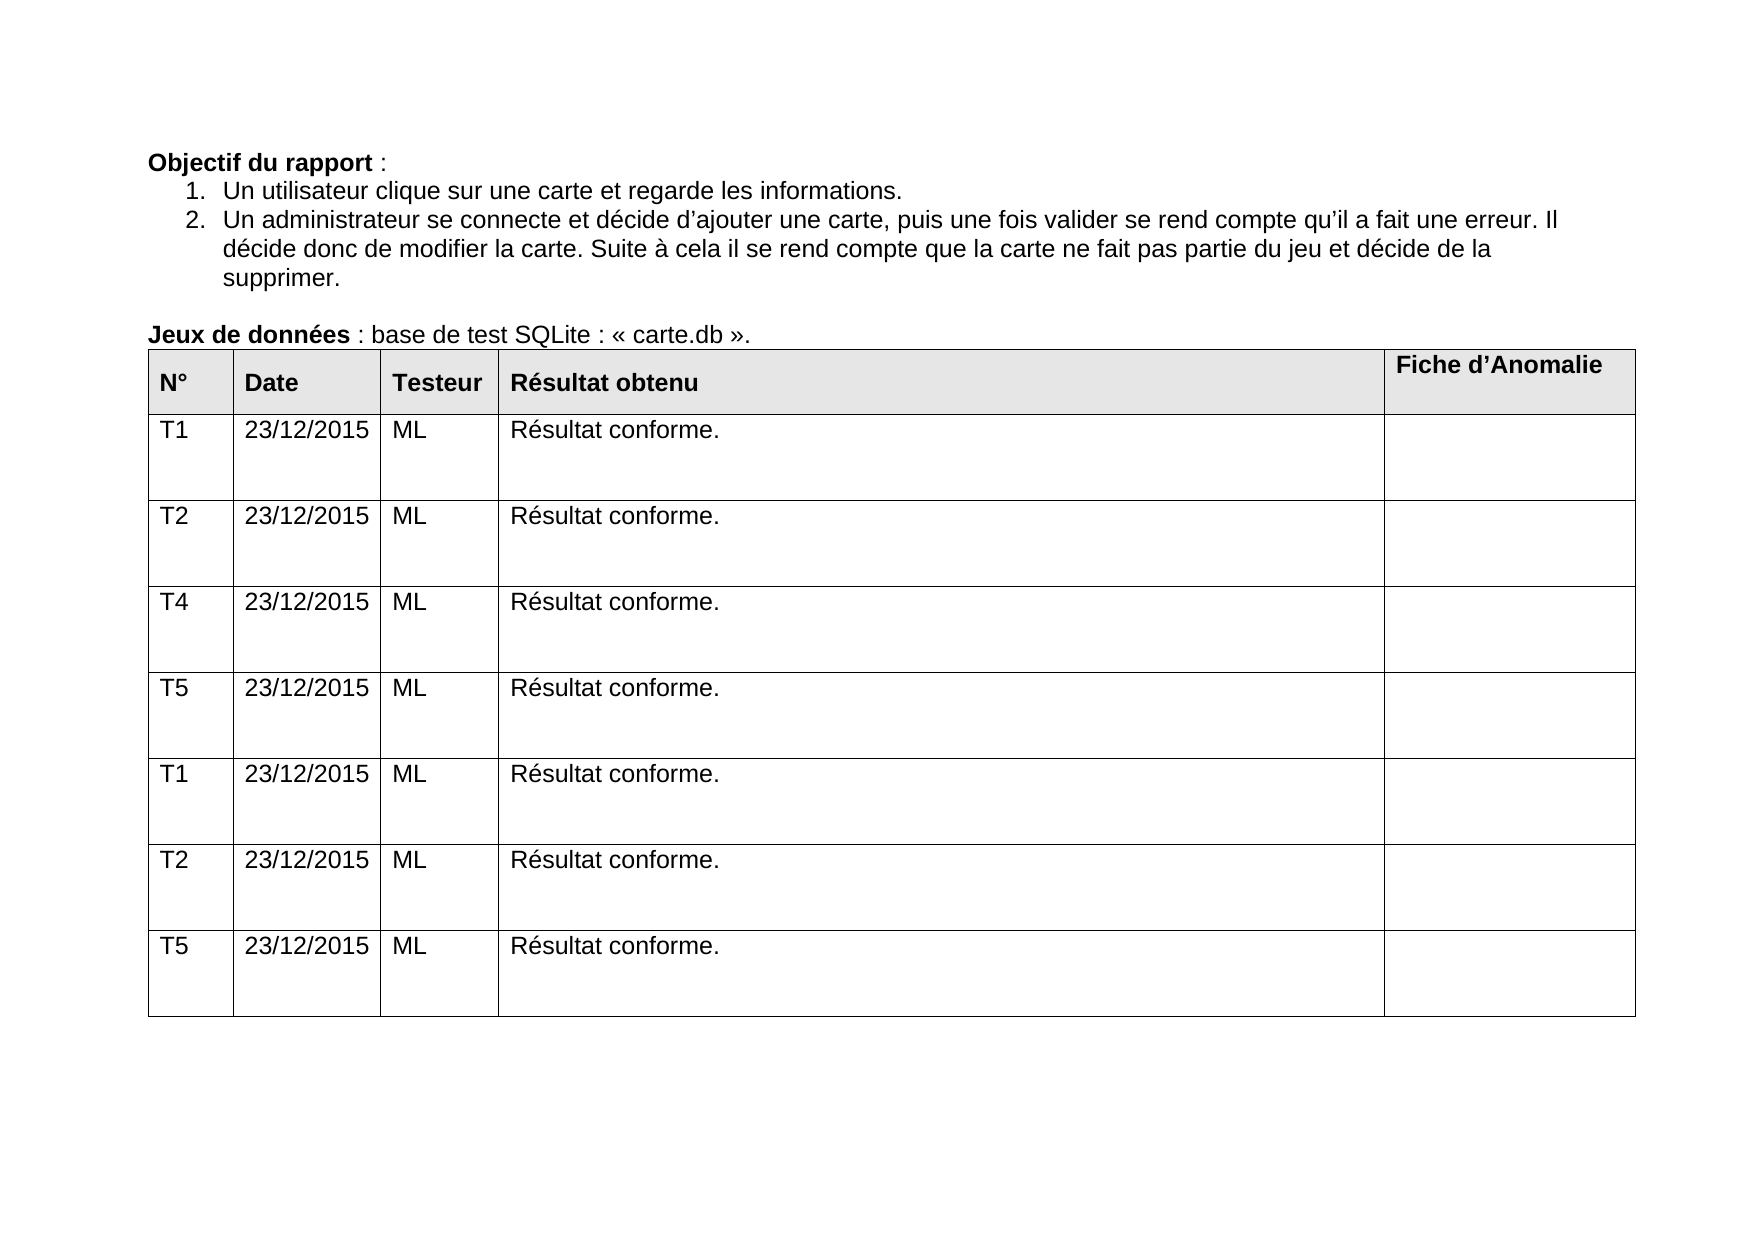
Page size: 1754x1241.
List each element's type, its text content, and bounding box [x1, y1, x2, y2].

table_header Fiche d’Anomalie [1385, 350, 1635, 414]
list Un utilisateur clique sur une carte et regarde les informations. [185, 176, 1606, 205]
table_cell T5 [149, 931, 233, 1016]
table_cell [1385, 759, 1635, 844]
table_header Résultat obtenu [499, 350, 1384, 414]
table_cell T1 [149, 759, 233, 844]
table_header Date [234, 350, 380, 414]
text Objectif du rapport : [148, 148, 1606, 176]
table_cell ML [381, 673, 498, 758]
table_cell Résultat conforme. [499, 673, 1384, 758]
table_cell 23/12/2015 [234, 501, 380, 586]
table_cell [1385, 845, 1635, 930]
table_cell ML [381, 931, 498, 1016]
table_cell Résultat conforme. [499, 415, 1384, 500]
table_cell T1 [149, 415, 233, 500]
table_cell Résultat conforme. [499, 759, 1384, 844]
table_cell ML [381, 759, 498, 844]
table_cell 23/12/2015 [234, 587, 380, 672]
table_cell 23/12/2015 [234, 845, 380, 930]
table_cell Résultat conforme. [499, 587, 1384, 672]
table_cell [1385, 673, 1635, 758]
table_cell 23/12/2015 [234, 415, 380, 500]
table_cell [1385, 415, 1635, 500]
table_cell 23/12/2015 [234, 673, 380, 758]
table_cell T4 [149, 587, 233, 672]
table_header N° [149, 350, 233, 414]
table_cell T2 [149, 845, 233, 930]
table_cell ML [381, 501, 498, 586]
table_cell ML [381, 415, 498, 500]
table_cell 23/12/2015 [234, 759, 380, 844]
text Jeux de données : base de test SQLite : « carte.db ». [148, 320, 1606, 349]
table_cell ML [381, 587, 498, 672]
table_cell [1385, 587, 1635, 672]
table_cell Résultat conforme. [499, 501, 1384, 586]
table_header Testeur [381, 350, 498, 414]
table_cell [1385, 501, 1635, 586]
table_cell 23/12/2015 [234, 931, 380, 1016]
table_cell T5 [149, 673, 233, 758]
list Un administrateur se connecte et décide d’ajouter une carte, puis une fois valider se rend compte qu’il a fait une erreur. Il décide donc de modifier la carte. Suite à cela il se rend compte que la carte ne fait pas partie du jeu et décide de la supprimer. [185, 205, 1606, 291]
table_cell T2 [149, 501, 233, 586]
table_cell [1385, 931, 1635, 1016]
table_cell ML [381, 845, 498, 930]
table_cell Résultat conforme. [499, 845, 1384, 930]
table_cell Résultat conforme. [499, 931, 1384, 1016]
